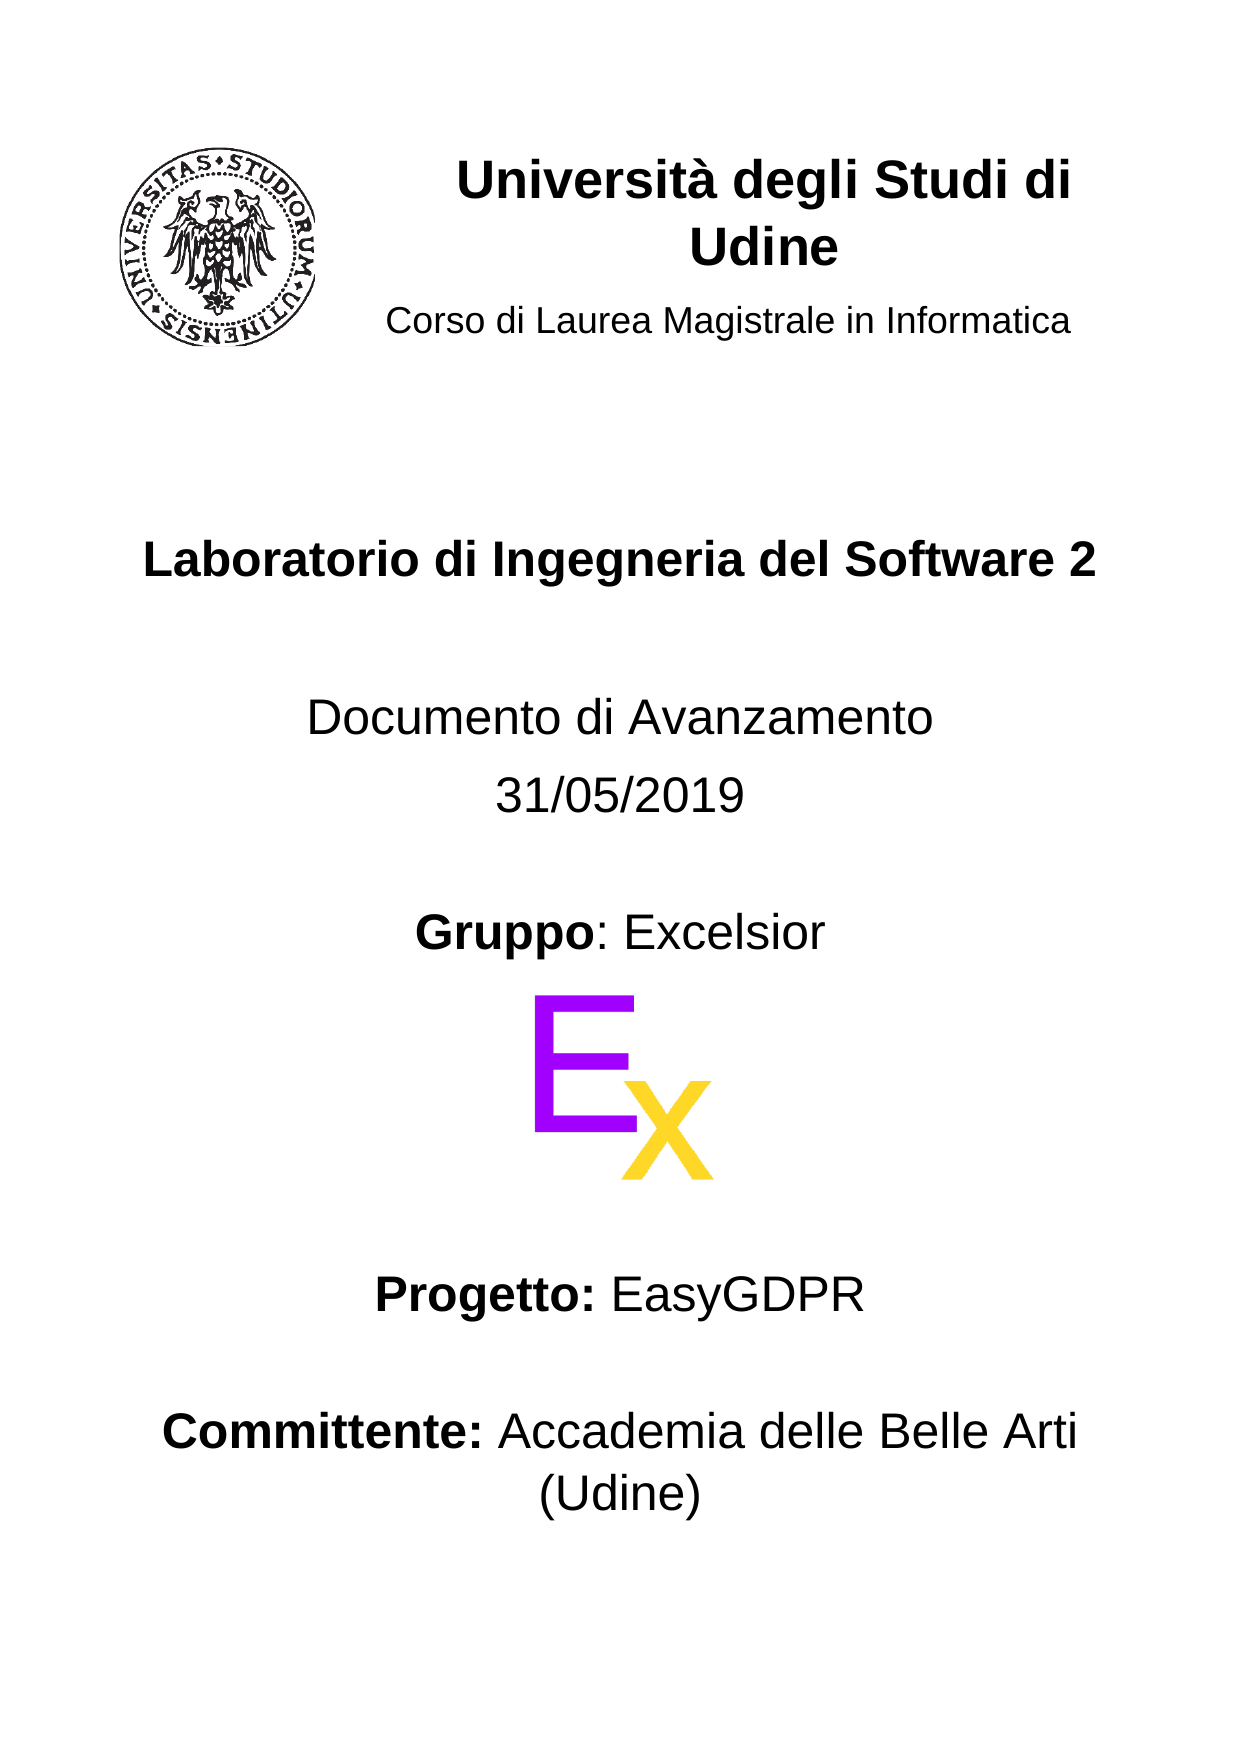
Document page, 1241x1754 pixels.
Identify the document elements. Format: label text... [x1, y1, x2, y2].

text Corso di Laurea Magistrale in Informatica [266, 299, 1122, 342]
text Documento di Avanzamento [118, 687, 1122, 744]
text Università degli Studi di Udine [253, 148, 1122, 277]
text Laboratorio di Ingegneria del Software 2 [118, 529, 1122, 587]
text Committente: Accademia delle Belle Arti (Udine) [118, 1401, 1122, 1521]
picture [517, 981, 724, 1188]
text 31/05/2019 [118, 766, 1122, 823]
picture [118, 147, 315, 345]
text Gruppo: Excelsior [118, 903, 1122, 960]
text Progetto: EasyGDPR [118, 1264, 1122, 1322]
